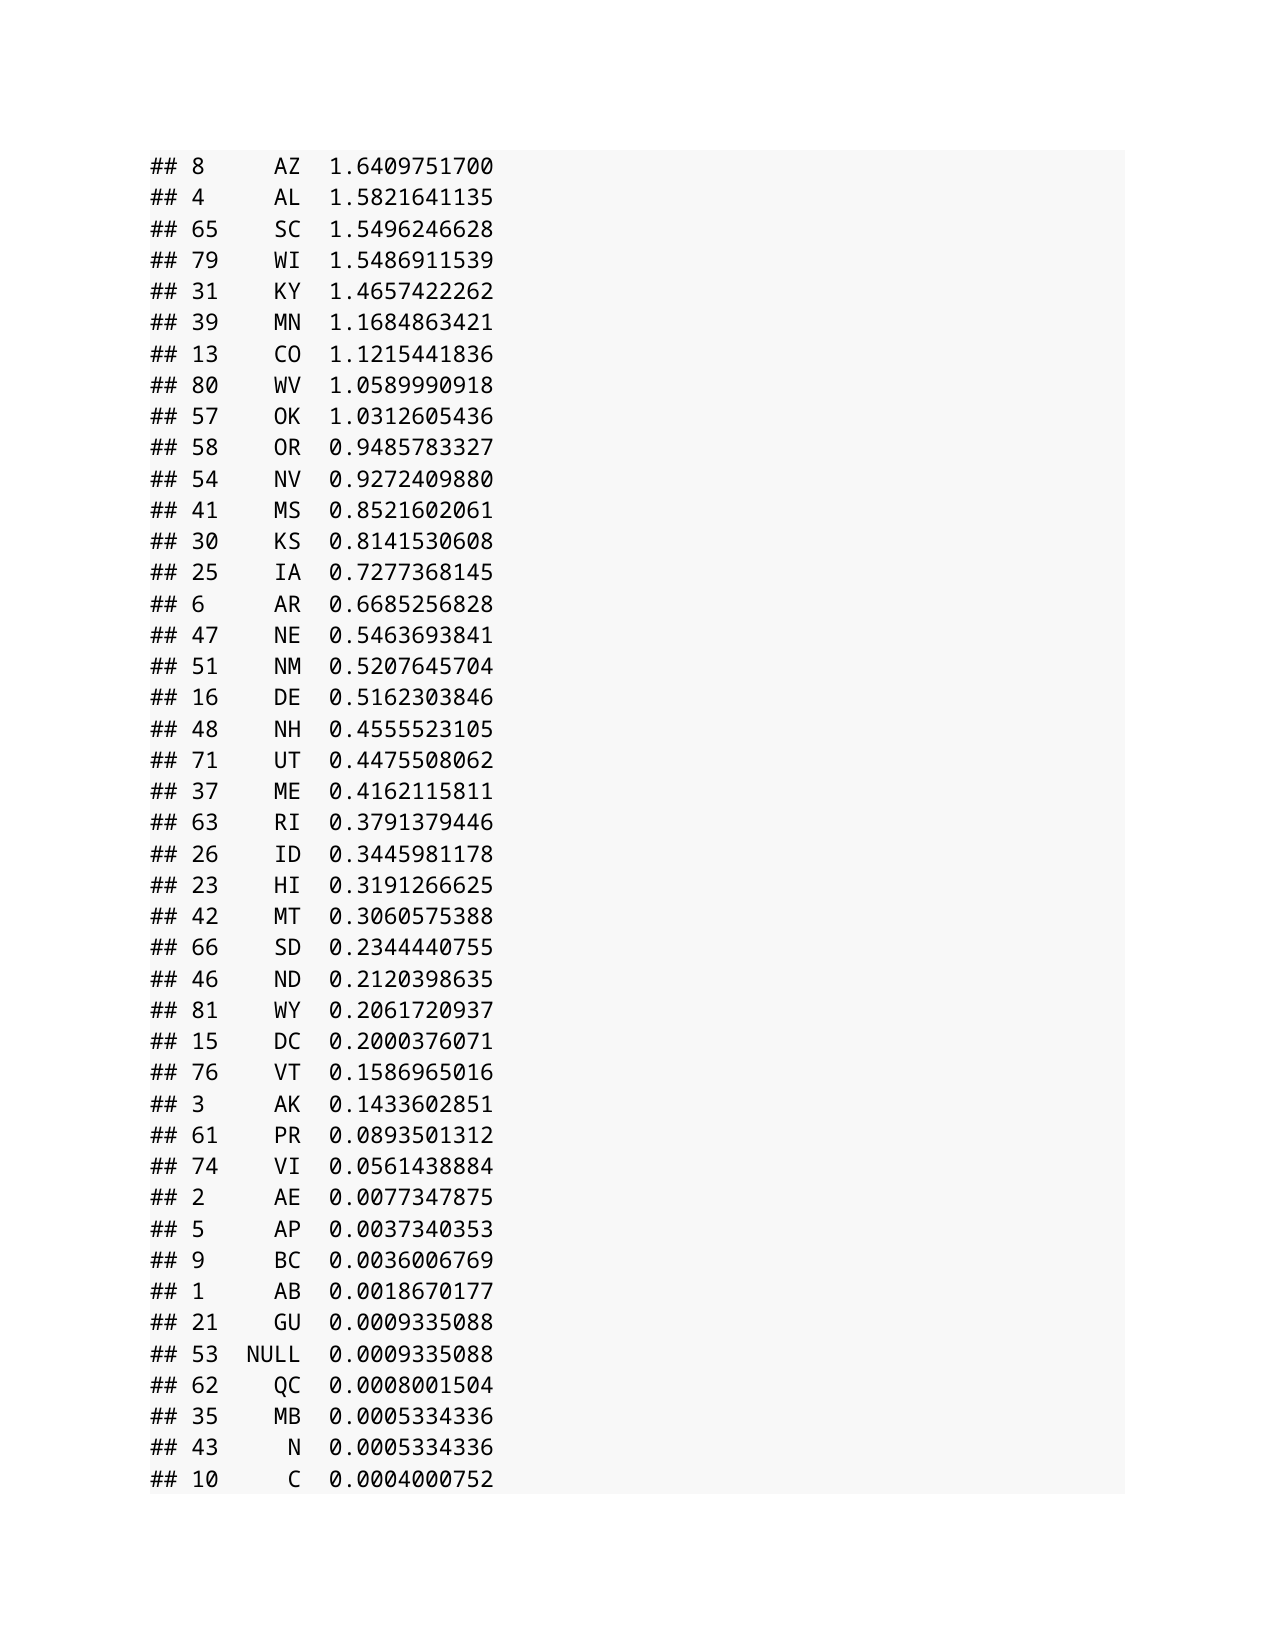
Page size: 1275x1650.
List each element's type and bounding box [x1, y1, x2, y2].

text [150, 150, 1125, 1494]
